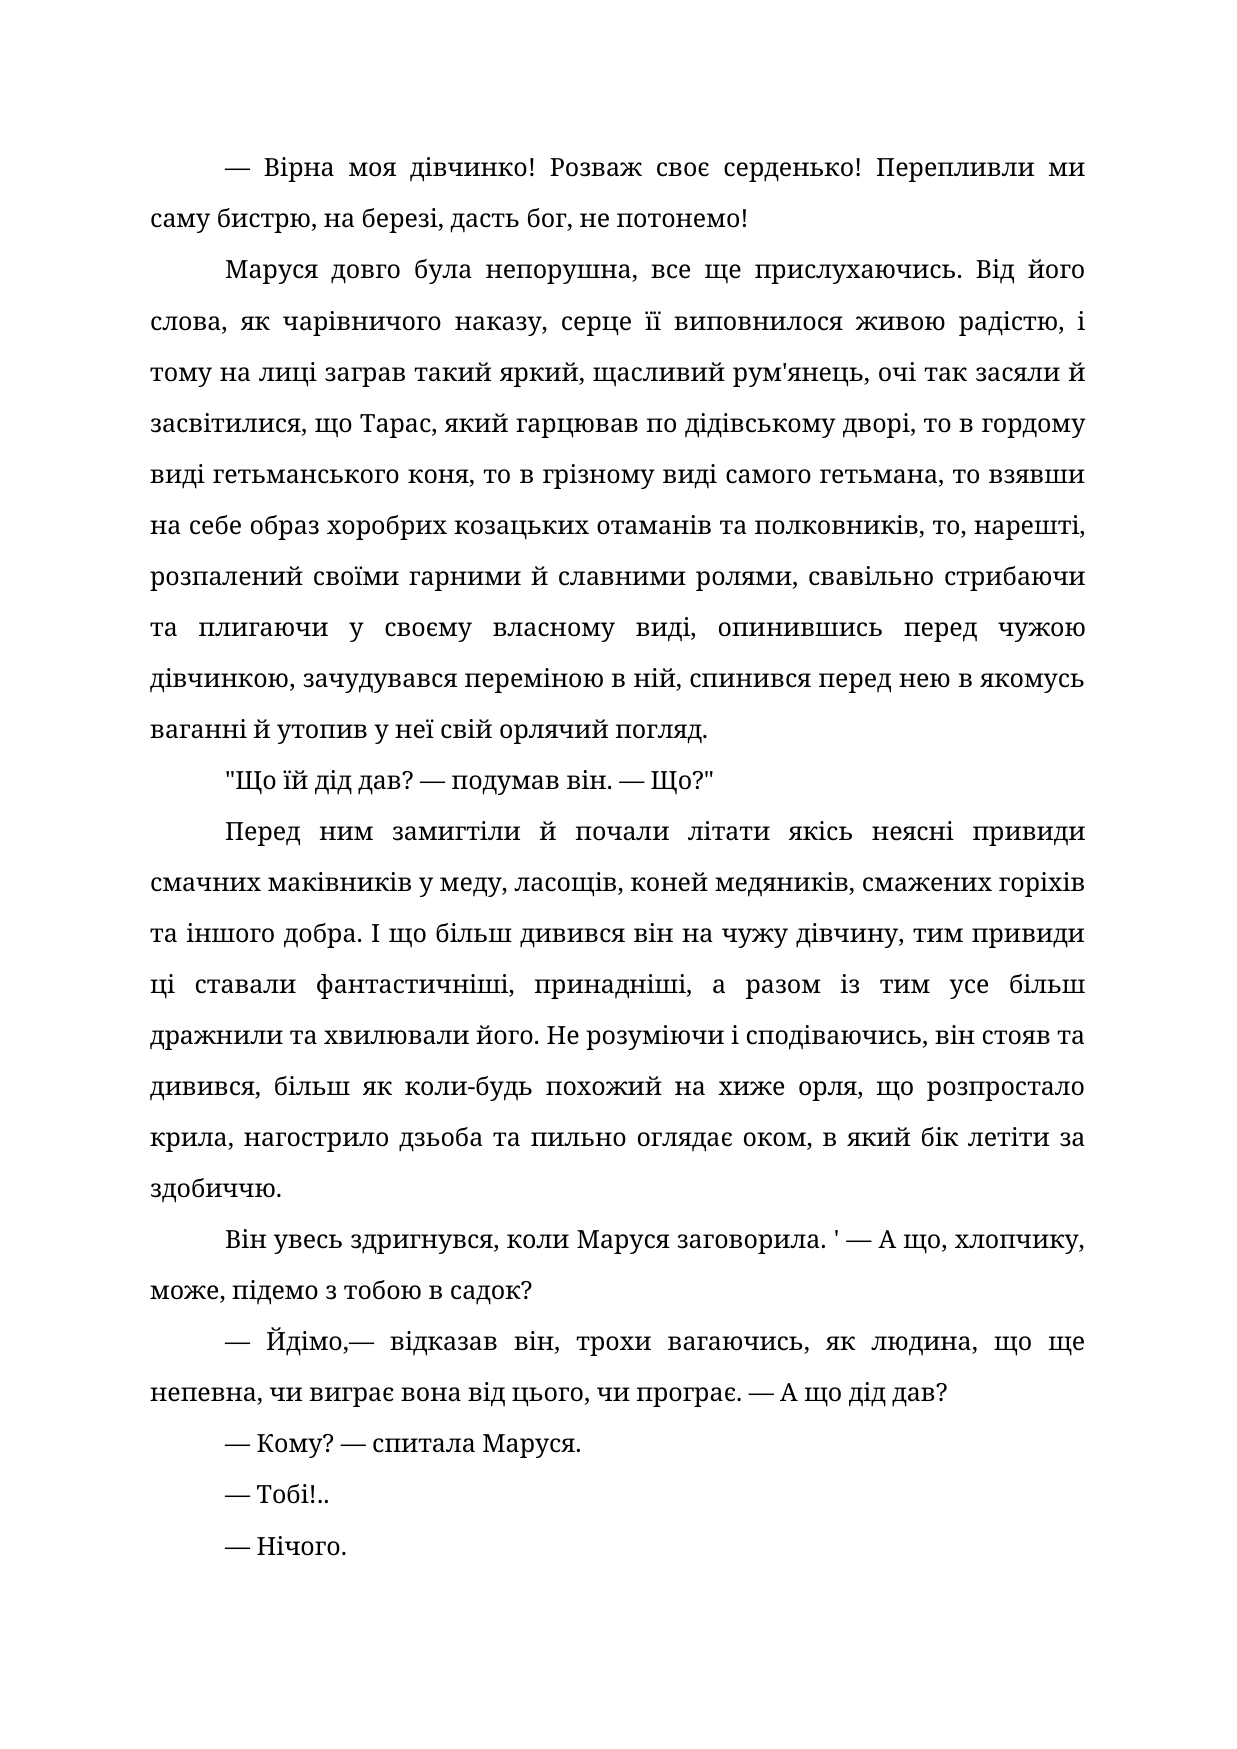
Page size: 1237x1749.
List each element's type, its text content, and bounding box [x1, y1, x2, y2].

text — Тобі!.. [150, 1477, 1086, 1511]
text — Йдімо,— відказав він, трохи вагаючись, як людина, що ще непевна, чи виграє вона від цього, чи програє. — А що дід дав? [150, 1324, 1086, 1409]
text "Що їй дід дав? — подумав він. — Що?" [150, 762, 1086, 797]
text — Кому? — спитала Маруся. [150, 1426, 1086, 1460]
text Він увесь здригнувся, коли Маруся заговорила. ' — А що, хлопчику, може, підемо з тобою в садок? [150, 1222, 1086, 1307]
text Маруся довго була непорушна, все ще прислухаючись. Від його слова, як чарівничого наказу, серце її виповнилося живою радістю, і тому на лиці заграв такий яркий, щасливий рум'янець, очі так засяли й засвітилися, що Тарас, який гарцював по дідівському дворі, то в гордому виді гетьманського коня, то в грізному виді самого гетьмана, то взявши на себе образ хоробрих козацьких отаманів та полковників, то, нарешті, розпалений своїми гарними й славними ролями, свавільно стрибаючи та плигаючи у своєму власному виді, опинившись перед чужою дівчинкою, зачудувався переміною в ній, спинився перед нею в якомусь ваганні й утопив у неї свій орлячий погляд. [150, 252, 1086, 746]
text — Нічого. [150, 1528, 1086, 1562]
text — Вірна моя дівчинко! Розваж своє серденько! Перепливли ми саму бистрю, на березі, дасть бог, не потонемо! [150, 150, 1086, 235]
text Перед ним замигтіли й почали літати якісь неясні привиди смачних маківників у меду, ласощів, коней медяників, смажених горіхів та іншого добра. І що більш дивився він на чужу дівчину, тим привиди ці ставали фантастичніші, принадніші, а разом із тим усе більш дражнили та хвилювали його. Не розуміючи і сподіваючись, він стояв та дивився, більш як коли-будь похожий на хиже орля, що розпростало крила, нагострило дзьоба та пильно оглядає оком, в який бік летіти за здобиччю. [150, 813, 1086, 1205]
